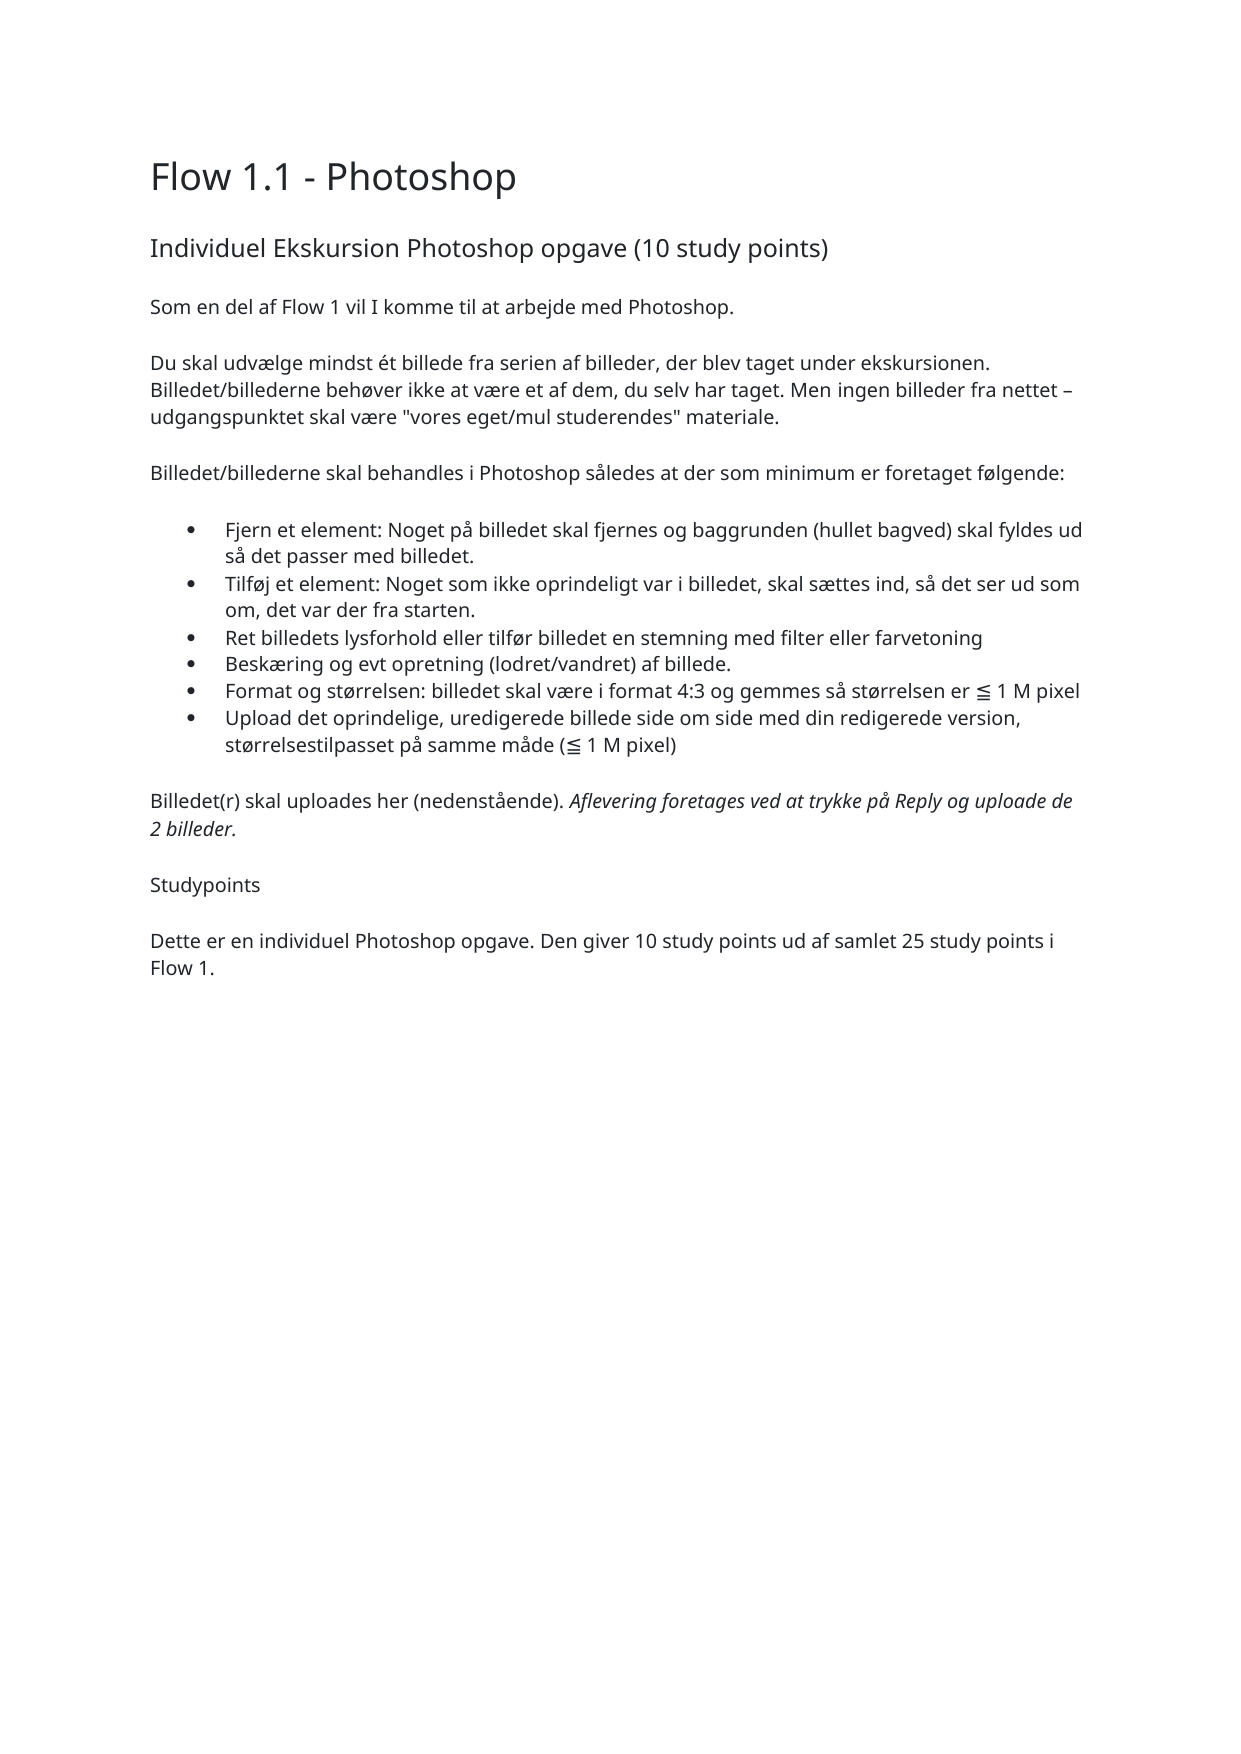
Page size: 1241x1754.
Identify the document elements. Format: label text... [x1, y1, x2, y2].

list Ret billedets lysforhold eller tilfør billedet en stemning med filter eller farvetoning [187, 624, 1090, 651]
text Flow 1.1 - Photoshop [150, 150, 1090, 201]
list Format og størrelsen: billedet skal være i format 4:3 og gemmes så størrelsen er ≦ 1 M pixel [187, 678, 1090, 705]
list Beskæring og evt opretning (lodret/vandret) af billede. [187, 651, 1090, 678]
list Fjern et element: Noget på billedet skal fjernes og baggrunden (hullet bagved) skal fyldes ud så det passer med billedet. [187, 516, 1090, 570]
text Billedet(r) skal uploades her (nedenstående). Aflevering foretages ved at trykke på Reply og uploade de 2 billeder. [150, 788, 1090, 842]
text Studypoints [150, 871, 1090, 898]
list Upload det oprindelige, uredigerede billede side om side med din redigerede version, størrelsestilpasset på samme måde (≦ 1 M pixel) [187, 705, 1090, 759]
text Som en del af Flow 1 vil I komme til at arbejde med Photoshop. [150, 293, 1090, 320]
list Tilføj et element: Noget som ikke oprindeligt var i billedet, skal sættes ind, så det ser ud som om, det var der fra starten. [187, 570, 1090, 624]
text Dette er en individuel Photoshop opgave. Den giver 10 study points ud af samlet 25 study points i Flow 1. [150, 927, 1090, 981]
text Billedet/billederne skal behandles i Photoshop således at der som minimum er foretaget følgende: [150, 460, 1090, 487]
text Du skal udvælge mindst ét billede fra serien af billeder, der blev taget under ekskursionen. Billedet/billederne behøver ikke at være et af dem, du selv har taget. Men ingen billeder fra nettet – udgangspunktet skal være "vores eget/mul studerendes" materiale. [150, 349, 1090, 431]
text Individuel Ekskursion Photoshop opgave (10 study points) [150, 230, 1090, 264]
